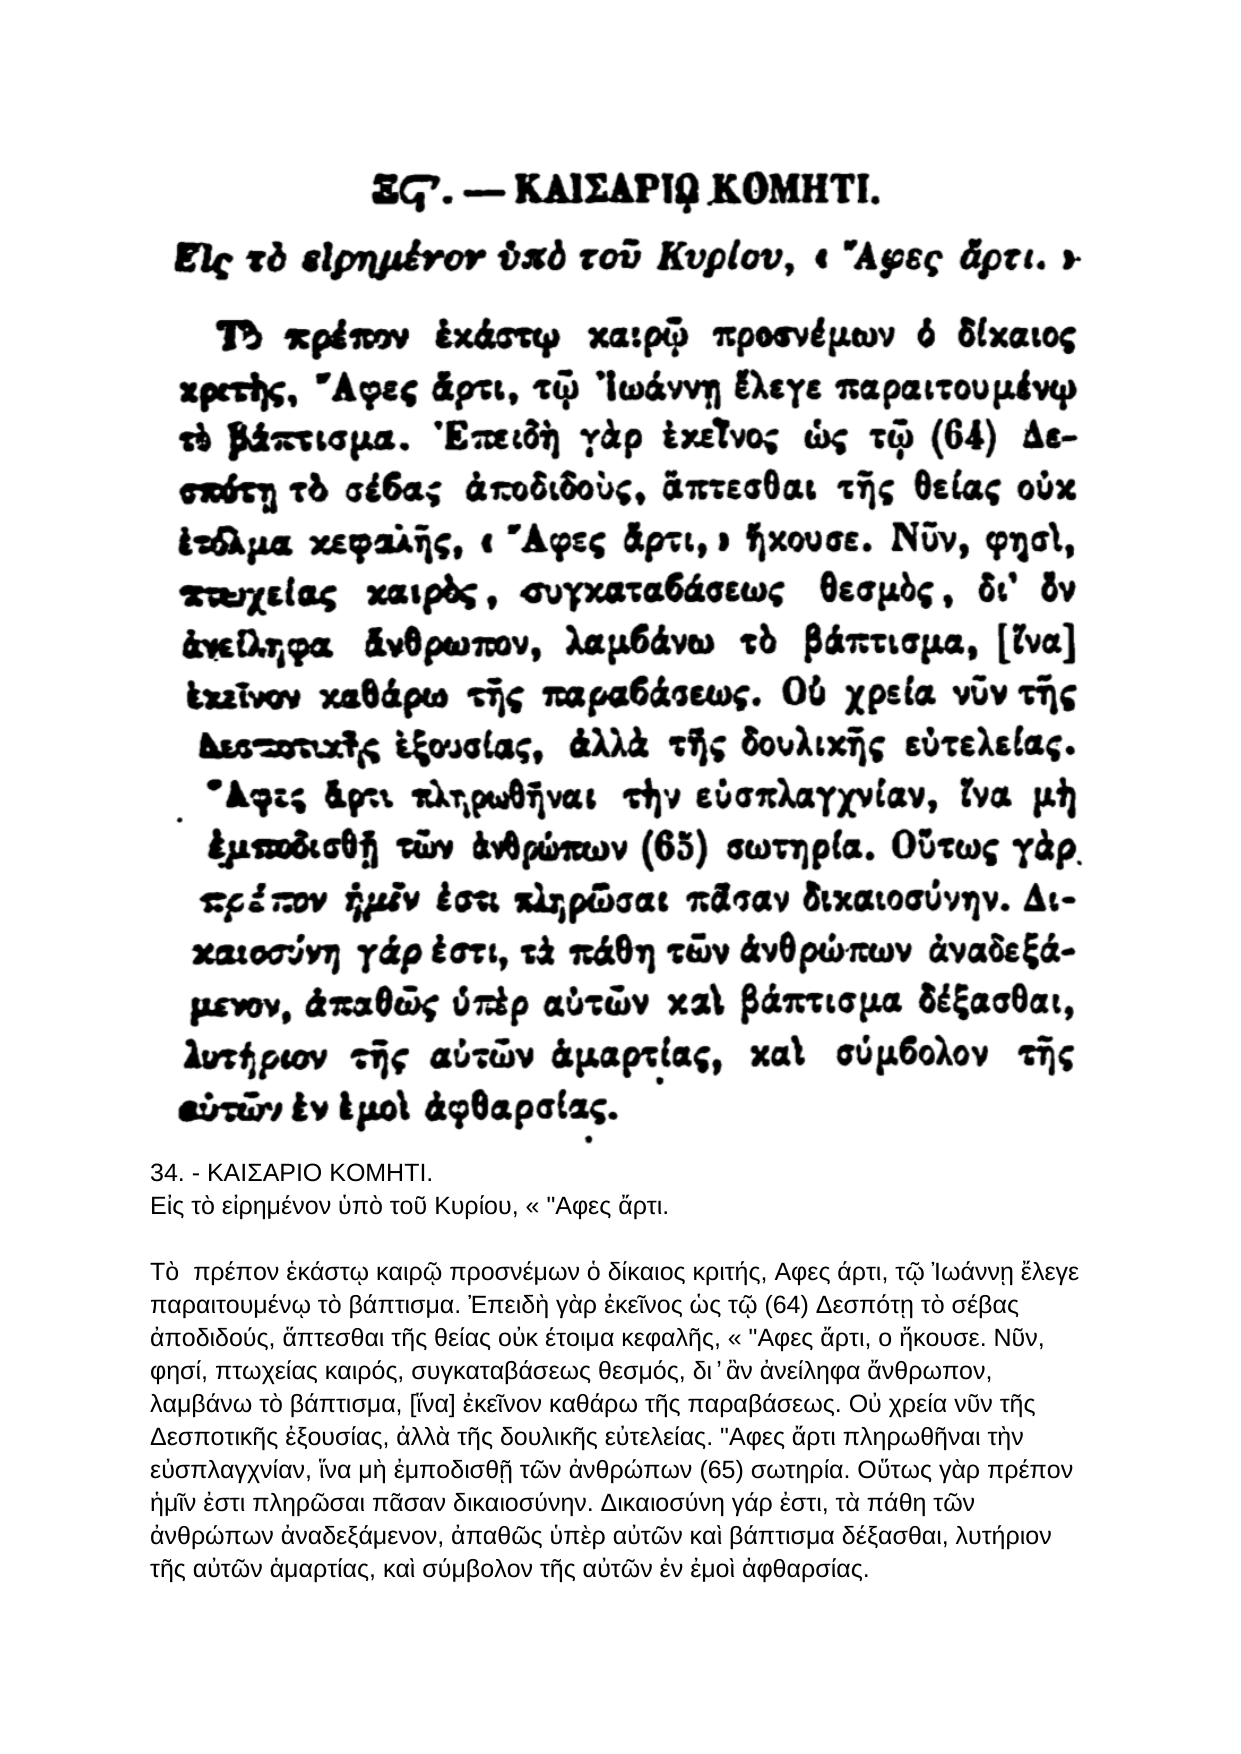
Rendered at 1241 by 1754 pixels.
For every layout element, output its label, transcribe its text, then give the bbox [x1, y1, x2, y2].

picture [150, 150, 1091, 1155]
text Τὸ πρέπον ἑκάστῳ καιρῷ προσνέμων ὁ δίκαιος κριτής, Αφες άρτι, τῷ Ἰωάννῃ ἔλεγε παραιτουμένῳ τὸ βάπτισμα. Ἐπειδὴ γὰρ ἐκεῖνος ὡς τῷ (64) Δεσπότῃ τὸ σέβας ἀποδιδούς, ἅπτεσθαι τῆς θείας οὐκ έτοιμα κεφαλῆς, « "Αφες ἄρτι, ο ἤκουσε. Νῦν, φησί, πτωχείας καιρός, συγκαταβάσεως θεσμός, δι ̓ ἂν ἀνείληφα ἄνθρωπον, λαμβάνω τὸ βάπτισμα, [ἵνα] ἐκεῖνον καθάρω τῆς παραβάσεως. Οὐ χρεία νῦν τῆς Δεσποτικῆς ἐξουσίας, ἀλλὰ τῆς δουλικῆς εὐτελείας. "Αφες ἄρτι πληρωθῆναι τὴν εὐσπλαγχνίαν, ἵνα μὴ ἐμποδισθῇ τῶν ἀνθρώπων (65) σωτηρία. Οὕτως γὰρ πρέπον ἡμῖν ἐστι πληρῶσαι πᾶσαν δικαιοσύνην. Δικαιοσύνη γάρ ἐστι, τὰ πάθη τῶν ἀνθρώπων ἀναδεξάμενον, ἀπαθῶς ὑπὲρ αὐτῶν καὶ βάπτισμα δέξασθαι, λυτήριον τῆς αὐτῶν ἁμαρτίας, καὶ σύμβολον τῆς αὐτῶν ἐν ἐμοὶ ἀφθαρσίας. [150, 1257, 1090, 1583]
text Εἰς τὸ εἰρημένον ὑπὸ τοῦ Κυρίου, « "Αφες ἄρτι. [150, 1191, 1090, 1220]
text 34. - ΚΑΙΣΑΡΙΟ ΚΟΜΗΤΙ. [150, 1158, 1090, 1187]
